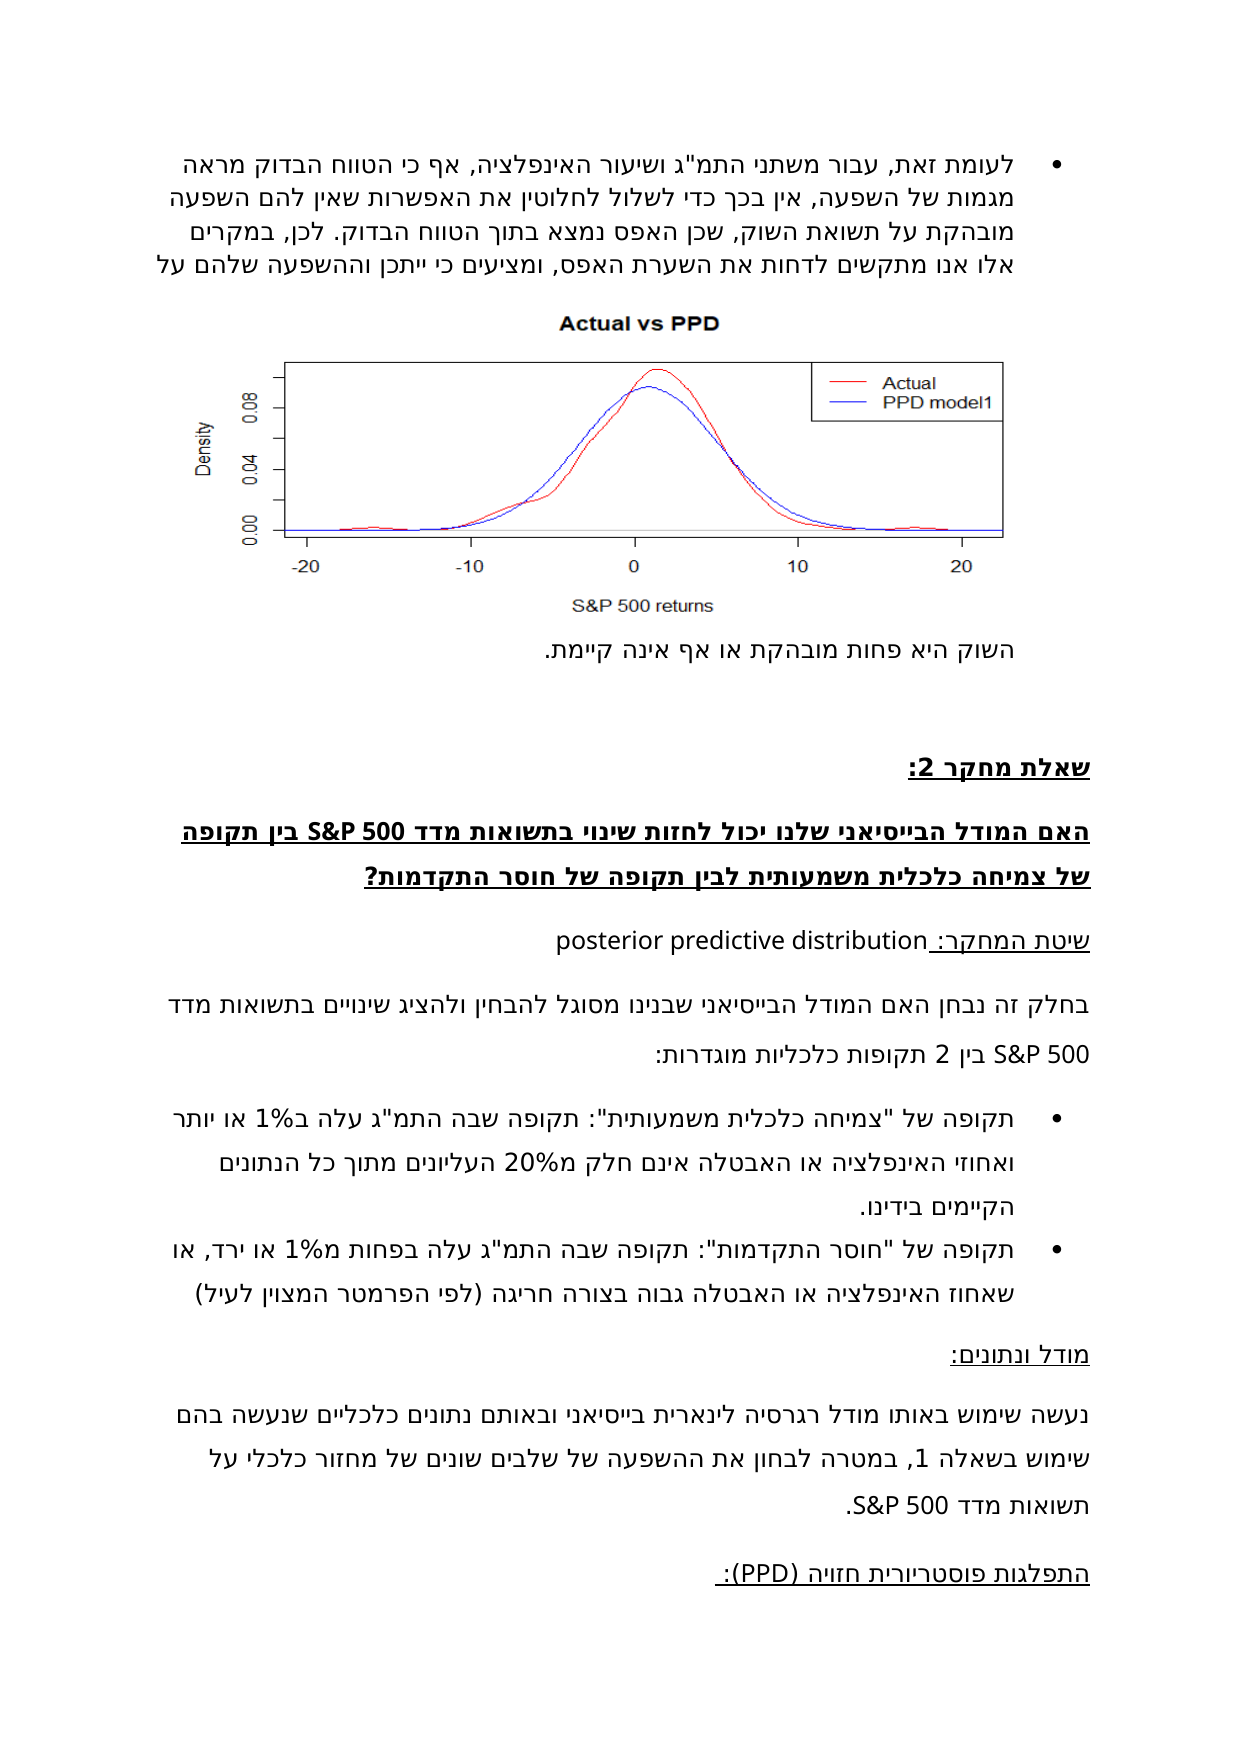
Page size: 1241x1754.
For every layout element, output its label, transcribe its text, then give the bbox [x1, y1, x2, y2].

list תקופה של "צמיחה כלכלית משמעותית": תקופה שבה התמ"ג עלה ב1% או יותר ואחוזי האינפלציה או האבטלה אינם חלק מ20% העליונים מתוך כל הנתונים הקיימים בידינו. [150, 1104, 1053, 1221]
text שאלת מחקר 2: [150, 753, 1090, 782]
text מודל ונתונים: [150, 1340, 1090, 1369]
list תקופה של "חוסר התקדמות": תקופה שבה התמ"ג עלה בפחות מ1% או ירד, או שאחוז האינפלציה או האבטלה גבוה בצורה חריגה (לפי הפרמטר המצוין לעיל) [150, 1236, 1053, 1308]
text בחלק זה נבחן האם המודל הבייסיאני שבנינו מסוגל להבחין ולהציג שינויים בתשואות מדד S&P 500 בין 2 תקופות כלכליות מוגדרות: [150, 991, 1090, 1071]
text התפלגות פוסטריורית חזויה (PPD): [150, 1555, 1090, 1589]
text האם המודל הבייסיאני שלנו יכול לחזות שינוי בתשואות מדד S&P 500 בין תקופה של צמיחה כלכלית משמעותית לבין תקופה של חוסר התקדמות? [150, 814, 1090, 892]
text שיטת המחקר: posterior predictive distribution [150, 923, 1090, 957]
picture [188, 283, 1053, 636]
text נעשה שימוש באותו מודל רגרסיה לינארית בייסיאני ובאותם נתונים כלכליים שנעשה בהם שימוש בשאלה 1, במטרה לבחון את ההשפעה של שלבים שונים של מחזור כלכלי על תשואות מדד S&P 500. [150, 1400, 1090, 1522]
